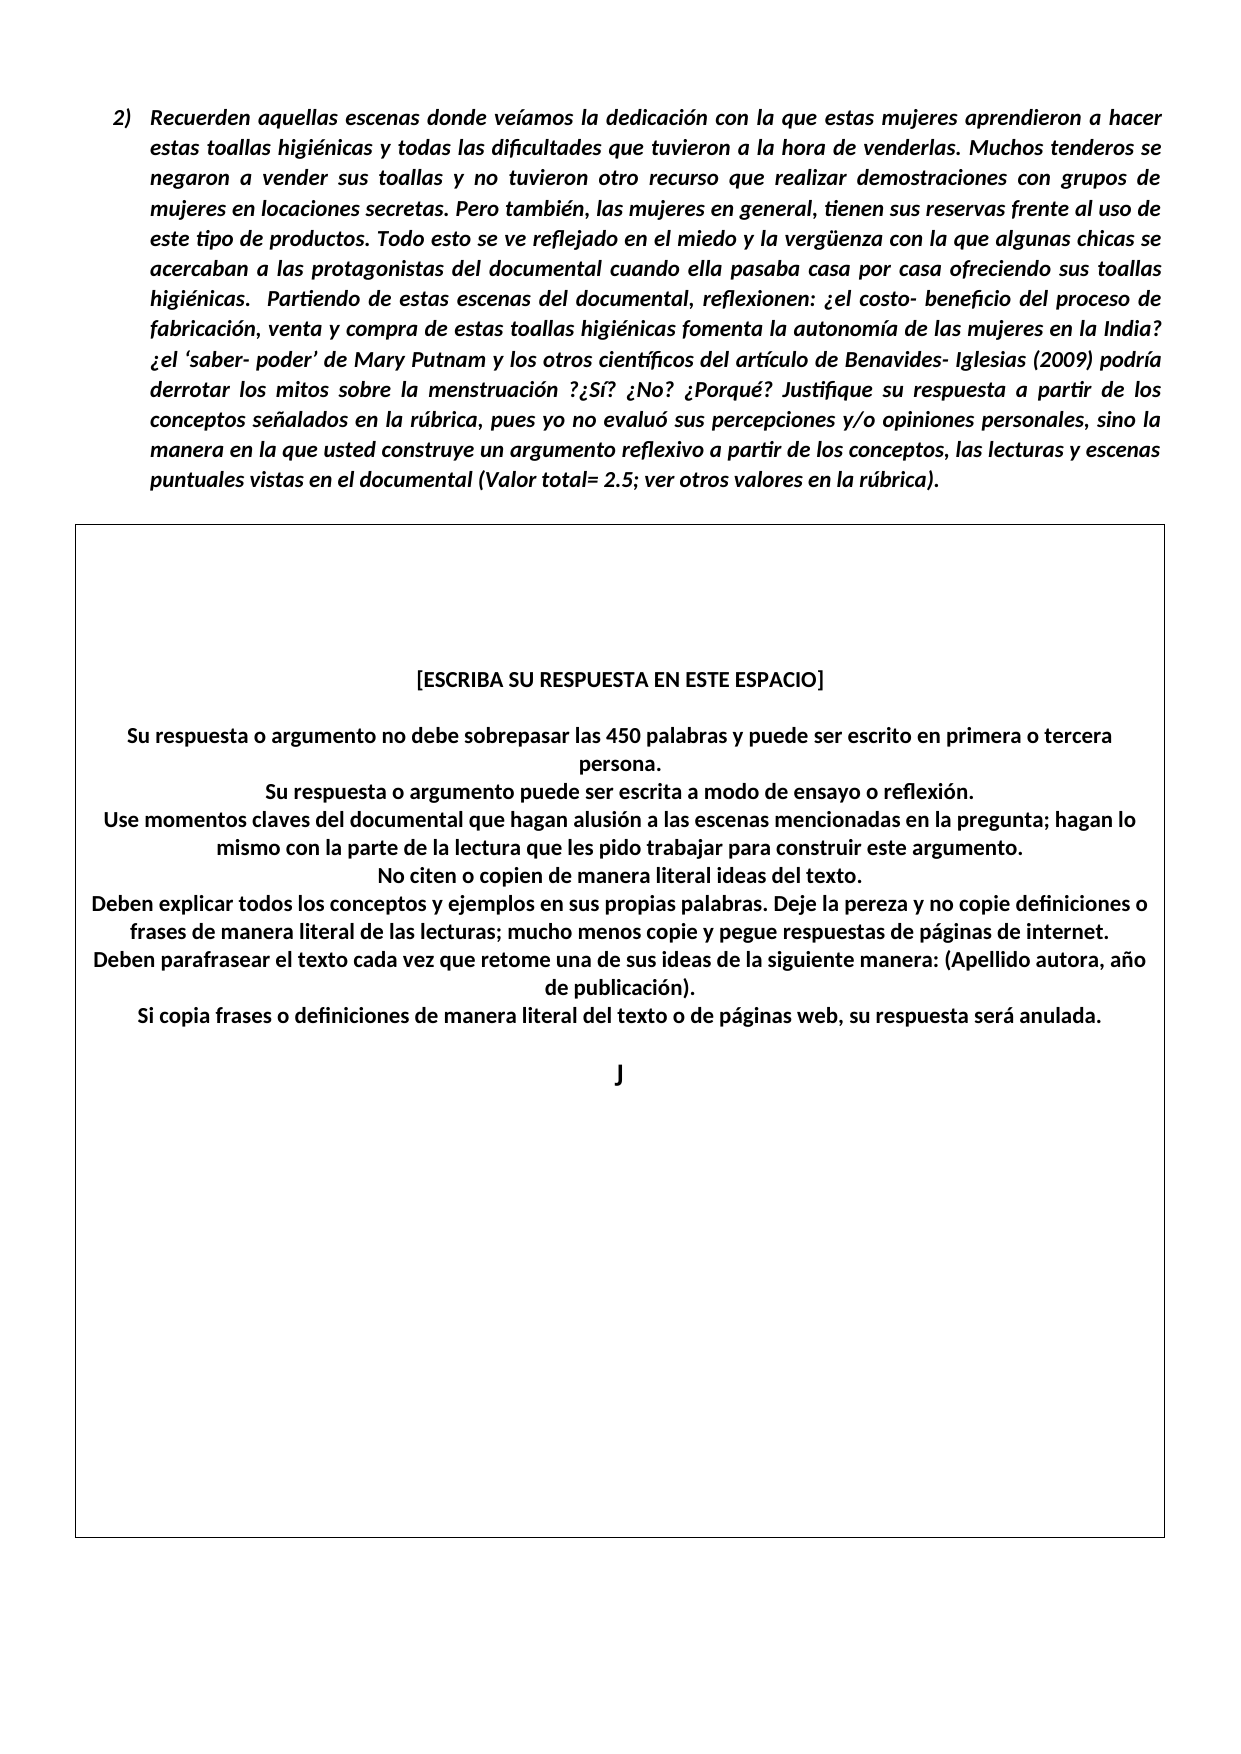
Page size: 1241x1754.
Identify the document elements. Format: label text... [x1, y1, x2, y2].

list Recuerden aquellas escenas donde veíamos la dedicación con la que estas mujeres aprendieron a hacer estas toallas higiénicas y todas las dificultades que tuvieron a la hora de venderlas. Muchos tenderos se negaron a vender sus toallas y no tuvieron otro recurso que realizar demostraciones con grupos de mujeres en locaciones secretas. Pero también, las mujeres en general, tienen sus reservas frente al uso de este tipo de productos. Todo esto se ve reflejado en el miedo y la vergüenza con la que algunas chicas se acercaban a las protagonistas del documental cuando ella pasaba casa por casa ofreciendo sus toallas higiénicas. Partiendo de estas escenas del documental, reflexionen: ¿el costo- beneficio del proceso de fabricación, venta y compra de estas toallas higiénicas fomenta la autonomía de las mujeres en la India? ¿el ‘saber- poder’ de Mary Putnam y los otros científicos del artículo de Benavides- Iglesias (2009) podría derrotar los mitos sobre la menstruación ?¿Sí? ¿No? ¿Porqué? Justifique su respuesta a partir de los conceptos señalados en la rúbrica, pues yo no evaluó sus percepciones y/o opiniones personales, sino la manera en la que usted construye un argumento reflexivo a partir de los conceptos, las lecturas y escenas puntuales vistas en el documental (Valor total= 2.5; ver otros valores en la rúbrica). [112, 103, 1165, 493]
